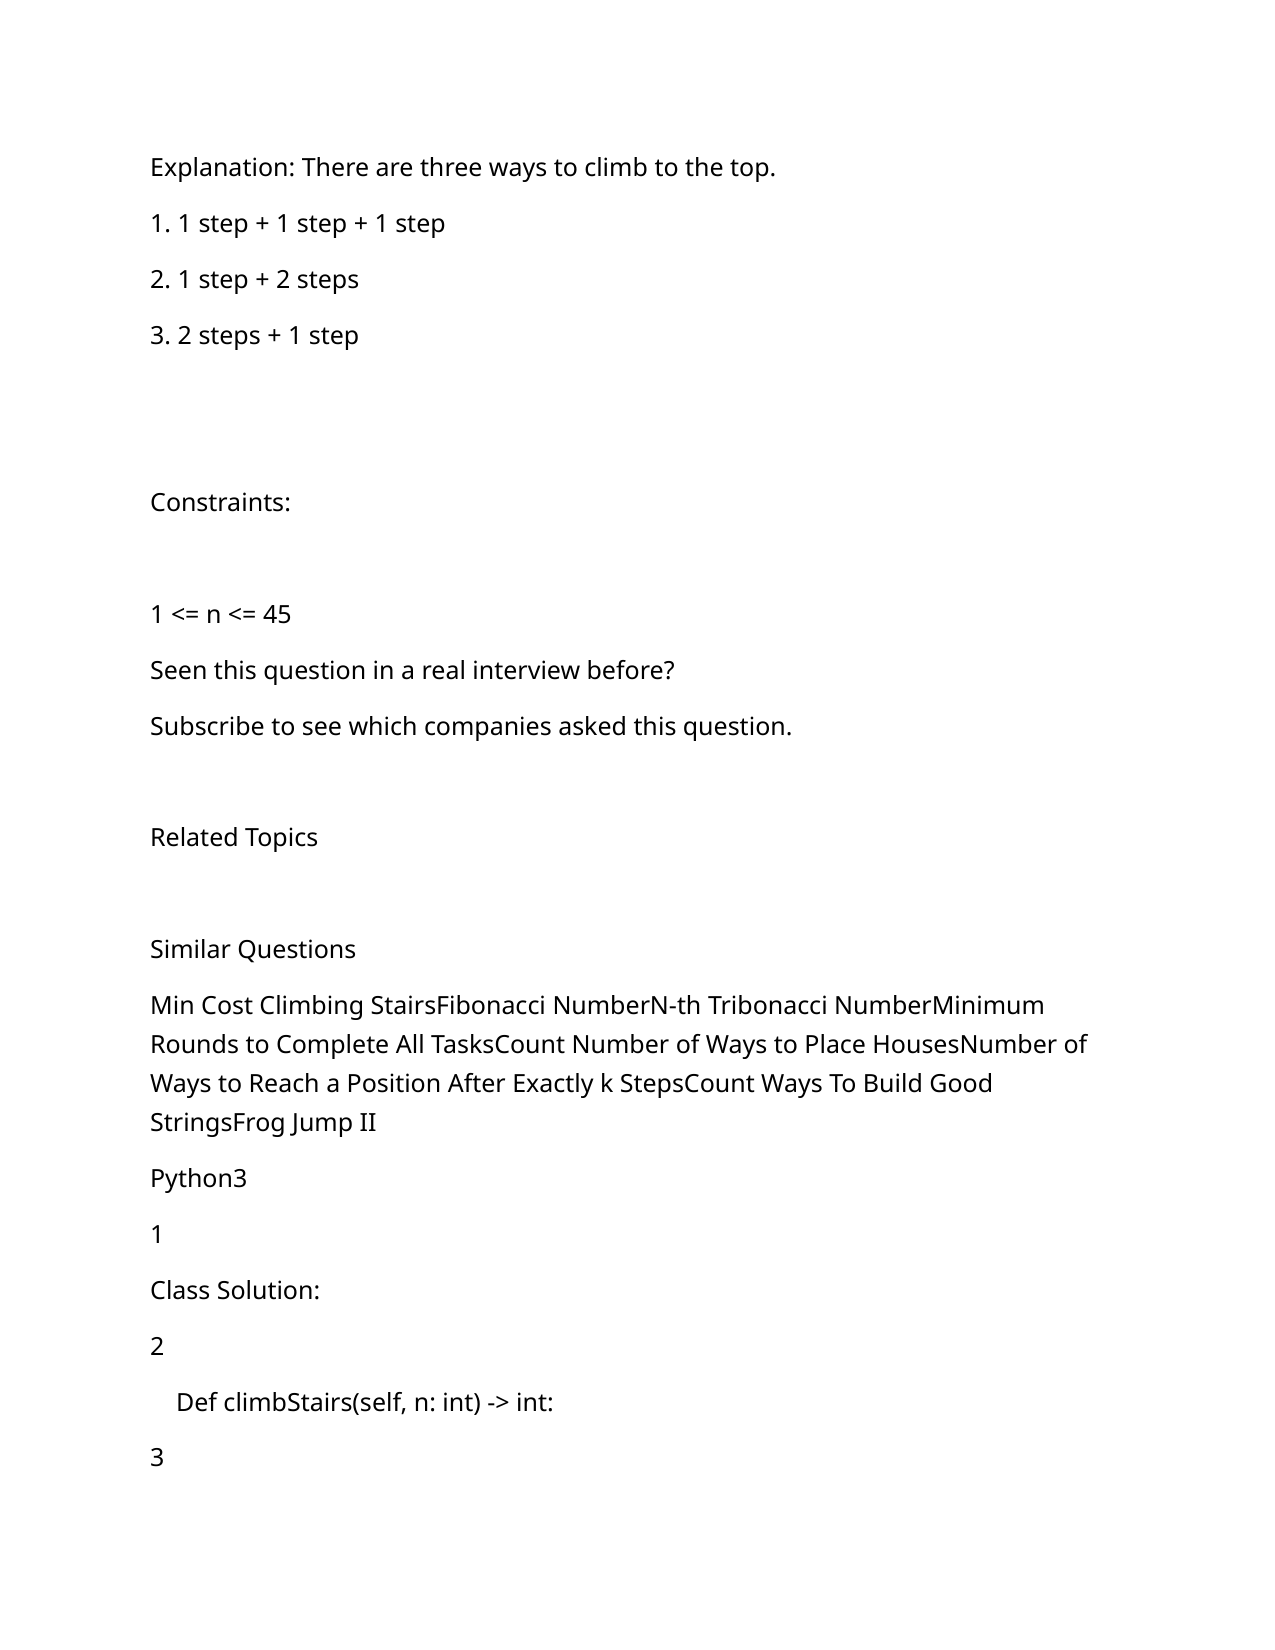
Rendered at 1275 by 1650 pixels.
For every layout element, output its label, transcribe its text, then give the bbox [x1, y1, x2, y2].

text 3. 2 steps + 1 step [150, 317, 1125, 352]
text Explanation: There are three ways to climb to the top. [150, 150, 1125, 184]
text Seen this question in a real interview before? [150, 652, 1125, 687]
text 2 [150, 1328, 1125, 1362]
text Subscribe to see which companies asked this question. [150, 708, 1125, 742]
text Def climbStairs(self, n: int) -> int: [150, 1384, 1125, 1418]
text 1 [150, 1217, 1125, 1251]
text Related Topics [150, 820, 1125, 854]
text Python3 [150, 1161, 1125, 1195]
text Class Solution: [150, 1272, 1125, 1307]
text 1. 1 step + 1 step + 1 step [150, 206, 1125, 240]
text Similar Questions [150, 932, 1125, 966]
text Min Cost Climbing StairsFibonacci NumberN-th Tribonacci NumberMinimum Rounds to Complete All TasksCount Number of Ways to Place HousesNumber of Ways to Reach a Position After Exactly k StepsCount Ways To Build Good StringsFrog Jump II [150, 987, 1125, 1139]
text 3 [150, 1440, 1125, 1474]
text 1 <= n <= 45 [150, 597, 1125, 631]
text 2. 1 step + 2 steps [150, 262, 1125, 296]
text Constraints: [150, 485, 1125, 519]
